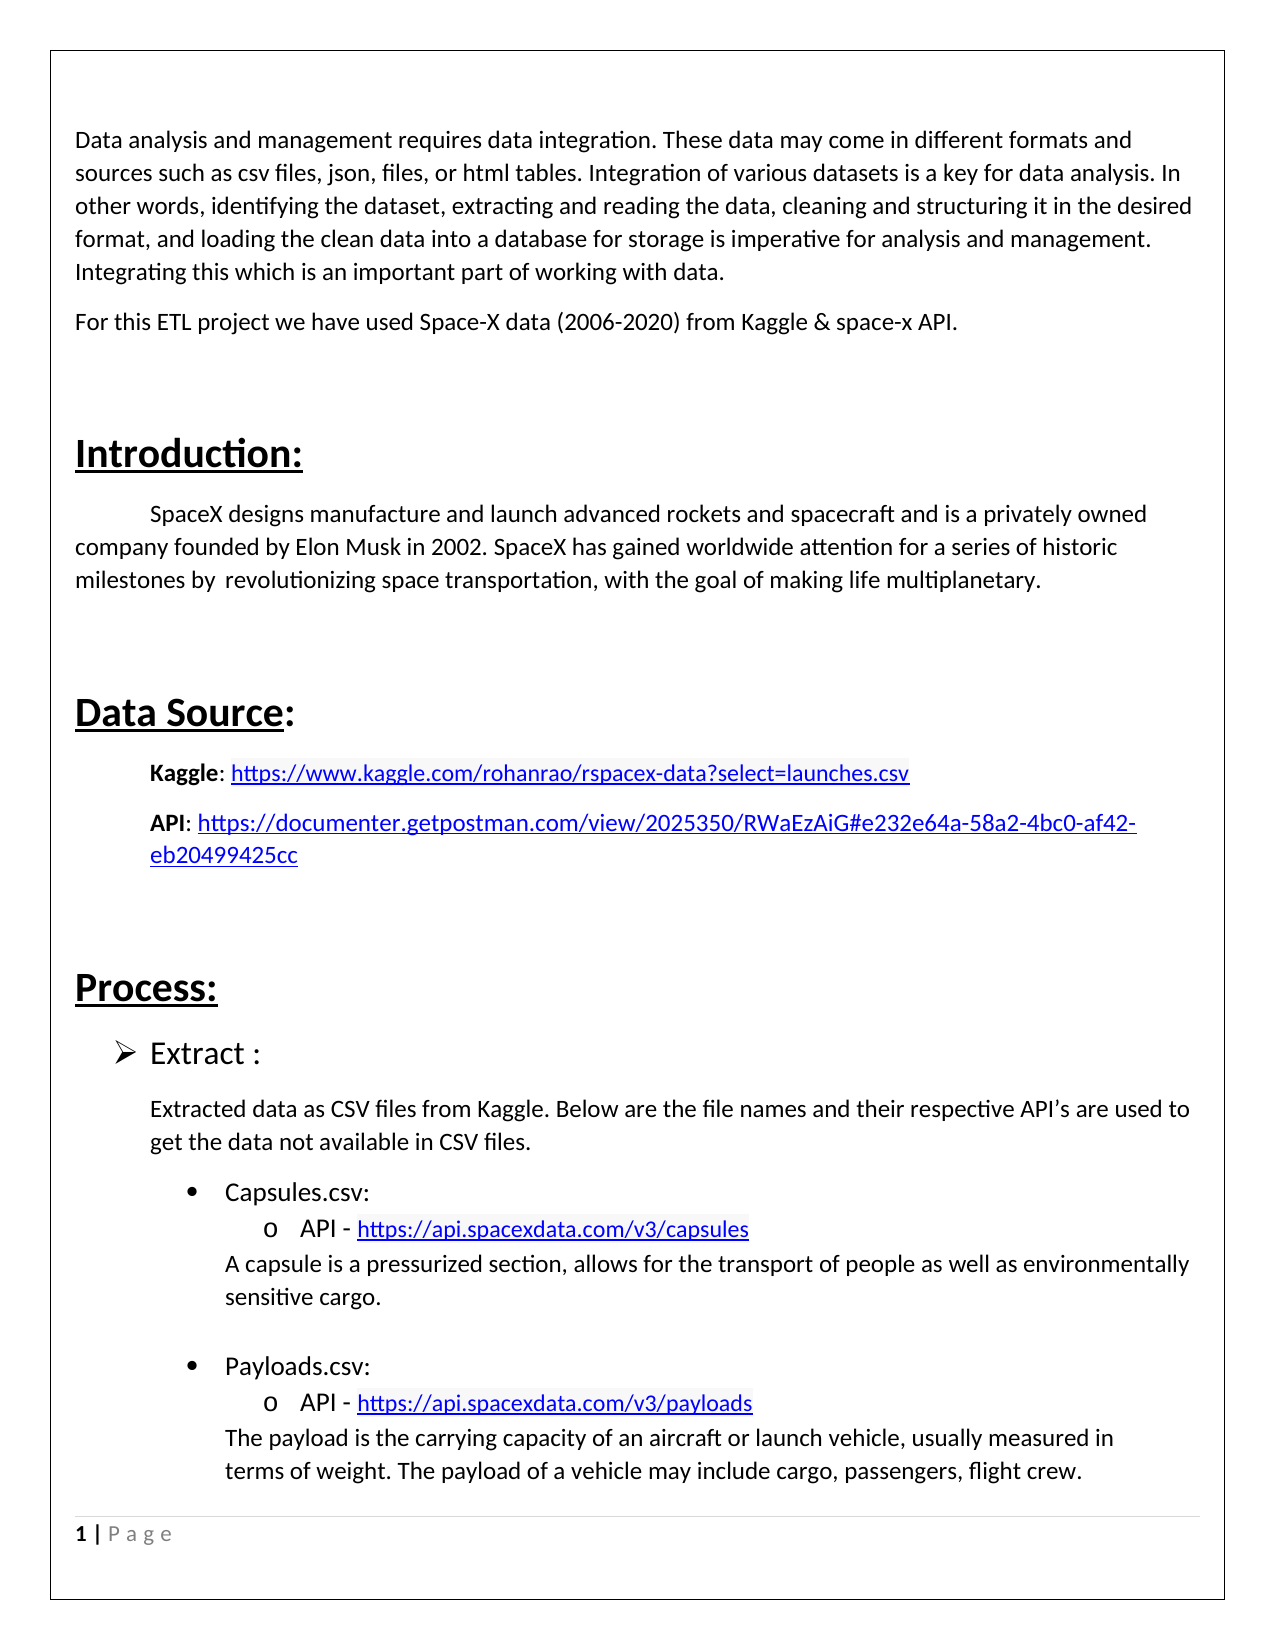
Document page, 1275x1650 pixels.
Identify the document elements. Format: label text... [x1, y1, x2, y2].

list Extract : [112, 1032, 1200, 1073]
list Payloads.csv: [187, 1349, 1200, 1383]
text API: https://documenter.getpostman.com/view/2025350/RWaEzAiG#e232e64a-58a2-4bc0-af42-eb20499425cc [150, 807, 1200, 870]
list Capsules.csv: [187, 1175, 1200, 1208]
text Kaggle: https://www.kaggle.com/rohanrao/rspacex-data?select=launches.csv [150, 757, 1200, 788]
text Process: [75, 961, 1200, 1012]
list API - https://api.spacexdata.com/v3/capsules [262, 1211, 1200, 1245]
text Data analysis and management requires data integration. These data may come in different formats and sources such as csv files, json, files, or html tables. Integration of various datasets is a key for data analysis. In other words, identifying the dataset, extracting and reading the data, cleaning and structuring it in the desired format, and loading the clean data into a database for storage is imperative for analysis and management. Integrating this which is an important part of working with data. [75, 124, 1200, 287]
text Data Source: [75, 686, 1200, 736]
list The payload is the carrying capacity of an aircraft or launch vehicle, usually measured in [225, 1422, 1200, 1453]
text SpaceX designs manufacture and launch advanced rockets and spacecraft and is a privately owned company founded by Elon Musk in 2002. SpaceX has gained worldwide attention for a series of historic milestones by revolutionizing space transportation, with the goal of making life multiplanetary. [75, 498, 1200, 595]
text For this ETL project we have used Space-X data (2006-2020) from Kaggle & space-x API. [75, 306, 1200, 336]
list terms of weight. The payload of a vehicle may include cargo, passengers, flight crew. [225, 1455, 1200, 1486]
text Extracted data as CSV files from Kaggle. Below are the file names and their respective API’s are used to get the data not available in CSV files. [150, 1093, 1200, 1156]
list A capsule is a pressurized section, allows for the transport of people as well as environmentally sensitive cargo. [225, 1248, 1200, 1312]
text Introduction: [75, 427, 1200, 478]
list API - https://api.spacexdata.com/v3/payloads [262, 1385, 1200, 1419]
